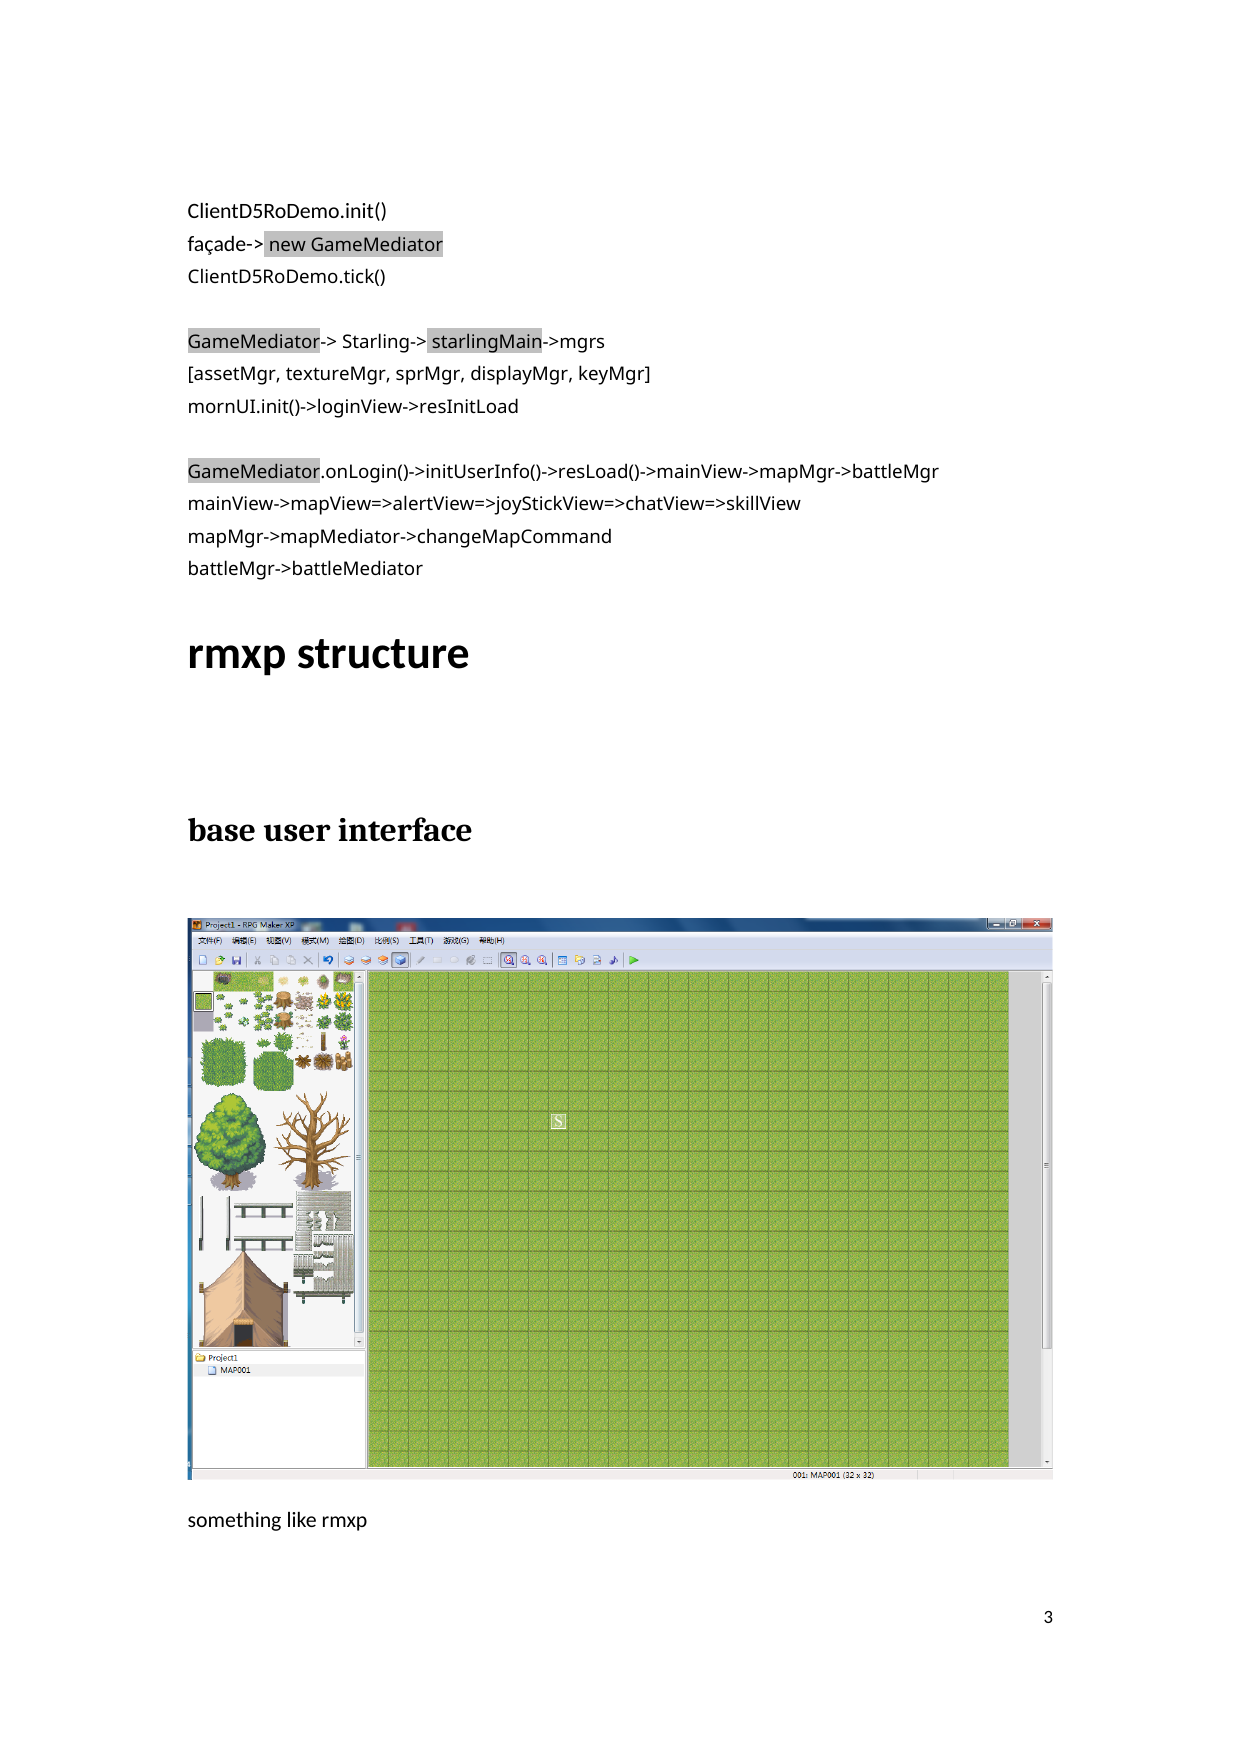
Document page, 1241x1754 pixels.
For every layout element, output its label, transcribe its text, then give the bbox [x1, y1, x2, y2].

text mornUI.init()->loginView->resInitLoad [187, 389, 1053, 422]
text GameMediator-> Starling-> starlingMain->mgrs [187, 324, 1053, 357]
text GameMediator.onLogin()->initUserInfo()->resLoad()->mainView->mapMgr->battleMgr [187, 454, 1053, 487]
text ClientD5RoDemo.init() [187, 194, 1053, 227]
text façade-> new GameMediator [187, 227, 1053, 259]
text battleMgr->battleMediator [187, 552, 1053, 584]
text mainView->mapView=>alertView=>joyStickView=>chatView=>skillView [187, 487, 1053, 519]
subtitle base user interface [187, 798, 1053, 863]
picture [187, 918, 1053, 1480]
text something like rmxp [187, 1503, 1053, 1536]
subtitle rmxp structure [187, 620, 1053, 685]
text ClientD5RoDemo.tick() [187, 259, 1053, 292]
text mapMgr->mapMediator->changeMapCommand [187, 519, 1053, 552]
text [assetMgr, textureMgr, sprMgr, displayMgr, keyMgr] [187, 357, 1053, 389]
